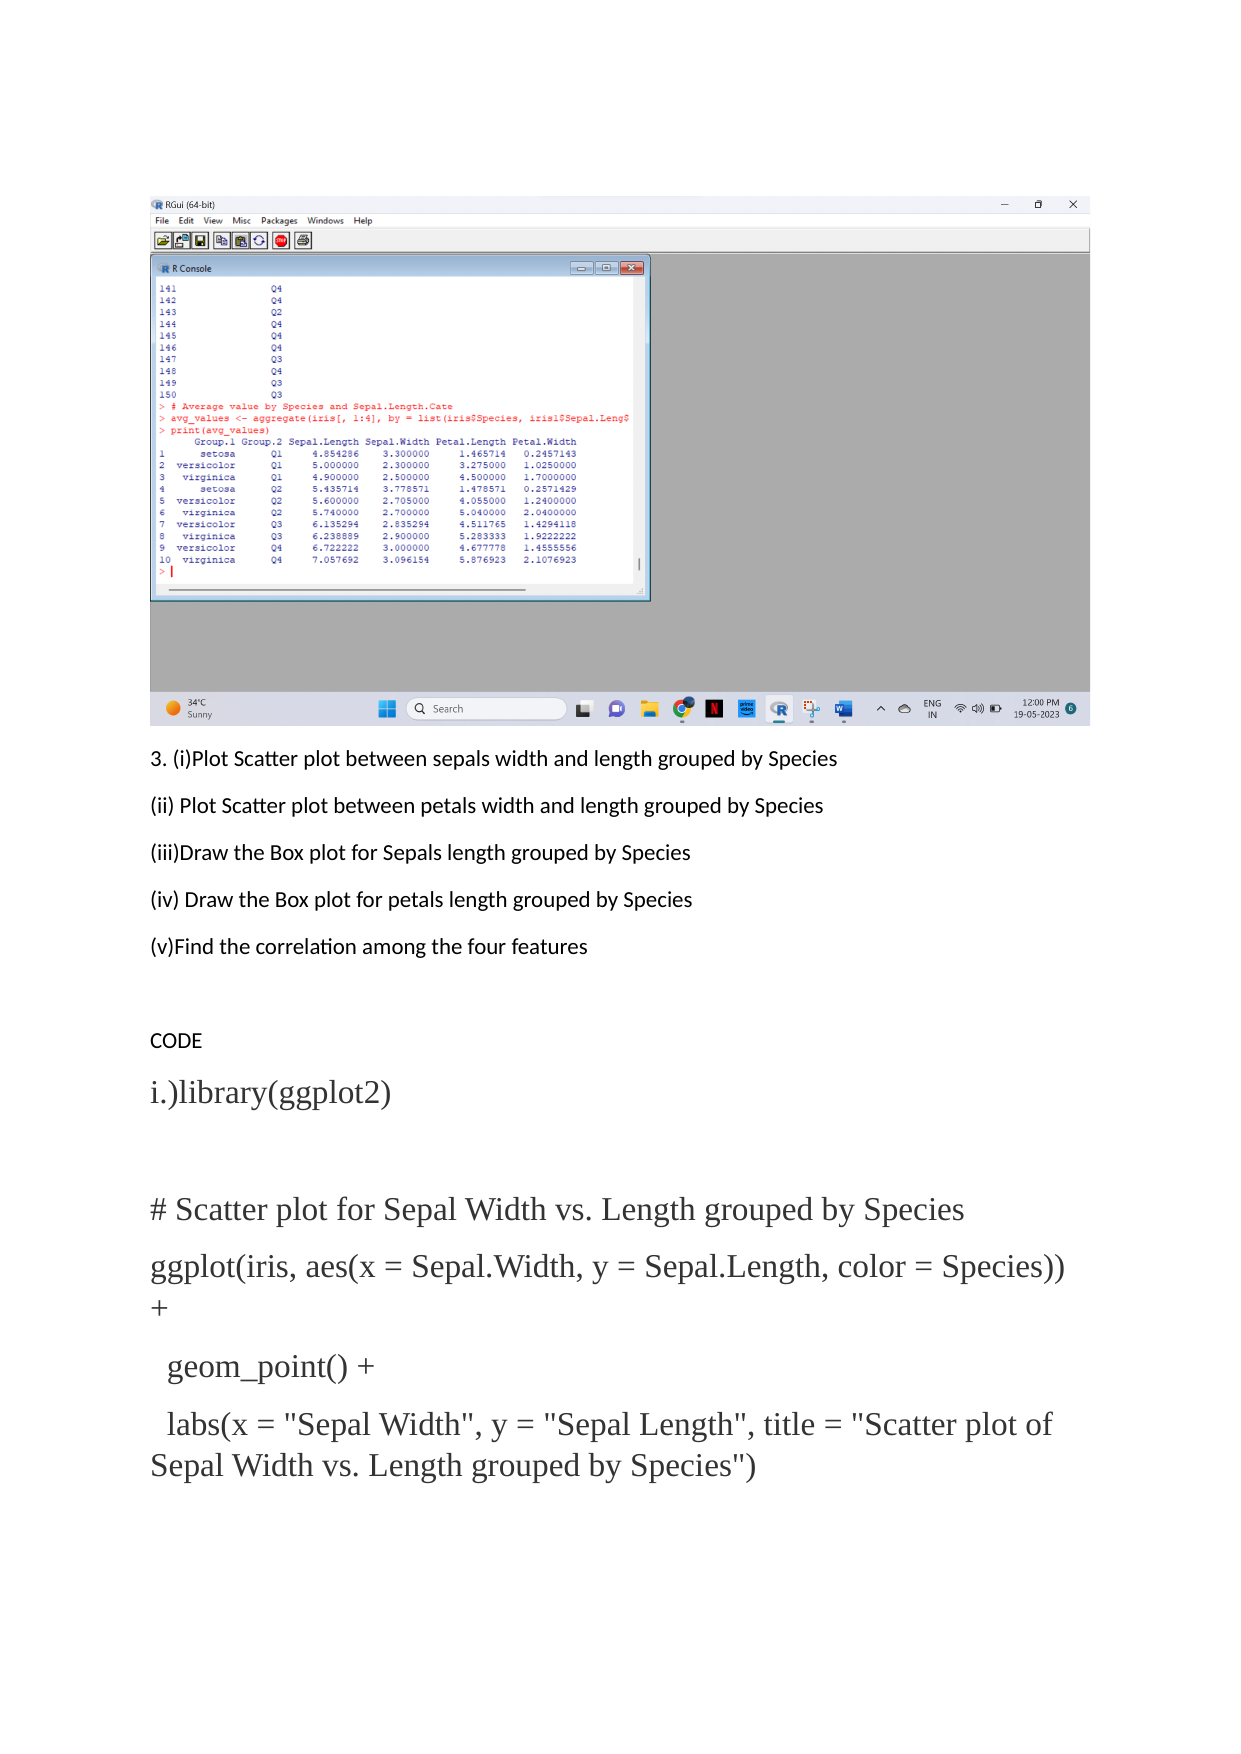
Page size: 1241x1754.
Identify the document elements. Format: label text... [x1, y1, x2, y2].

picture [150, 196, 1091, 726]
text labs(x = "Sepal Width", y = "Sepal Length", title = "Scatter plot of Sepal Width vs. Length grouped by Species") [150, 1404, 1090, 1484]
text geom_point() + [150, 1346, 1090, 1384]
text ggplot(iris, aes(x = Sepal.Width, y = Sepal.Length, color = Species)) + [150, 1247, 1090, 1326]
text # Scatter plot for Sepal Width vs. Length grouped by Species [150, 1189, 1090, 1227]
text (iv) Draw the Box plot for petals length grouped by Species [150, 885, 1090, 913]
text i.)library(ggplot2) [150, 1073, 1090, 1111]
text (iii)Draw the Box plot for Sepals length grouped by Species [150, 838, 1090, 866]
text CODE [150, 1026, 1090, 1054]
text 3. (i)Plot Scatter plot between sepals width and length grouped by Species [150, 744, 1090, 773]
text (v)Find the correlation among the four features [150, 932, 1090, 960]
text (ii) Plot Scatter plot between petals width and length grouped by Species [150, 791, 1090, 819]
